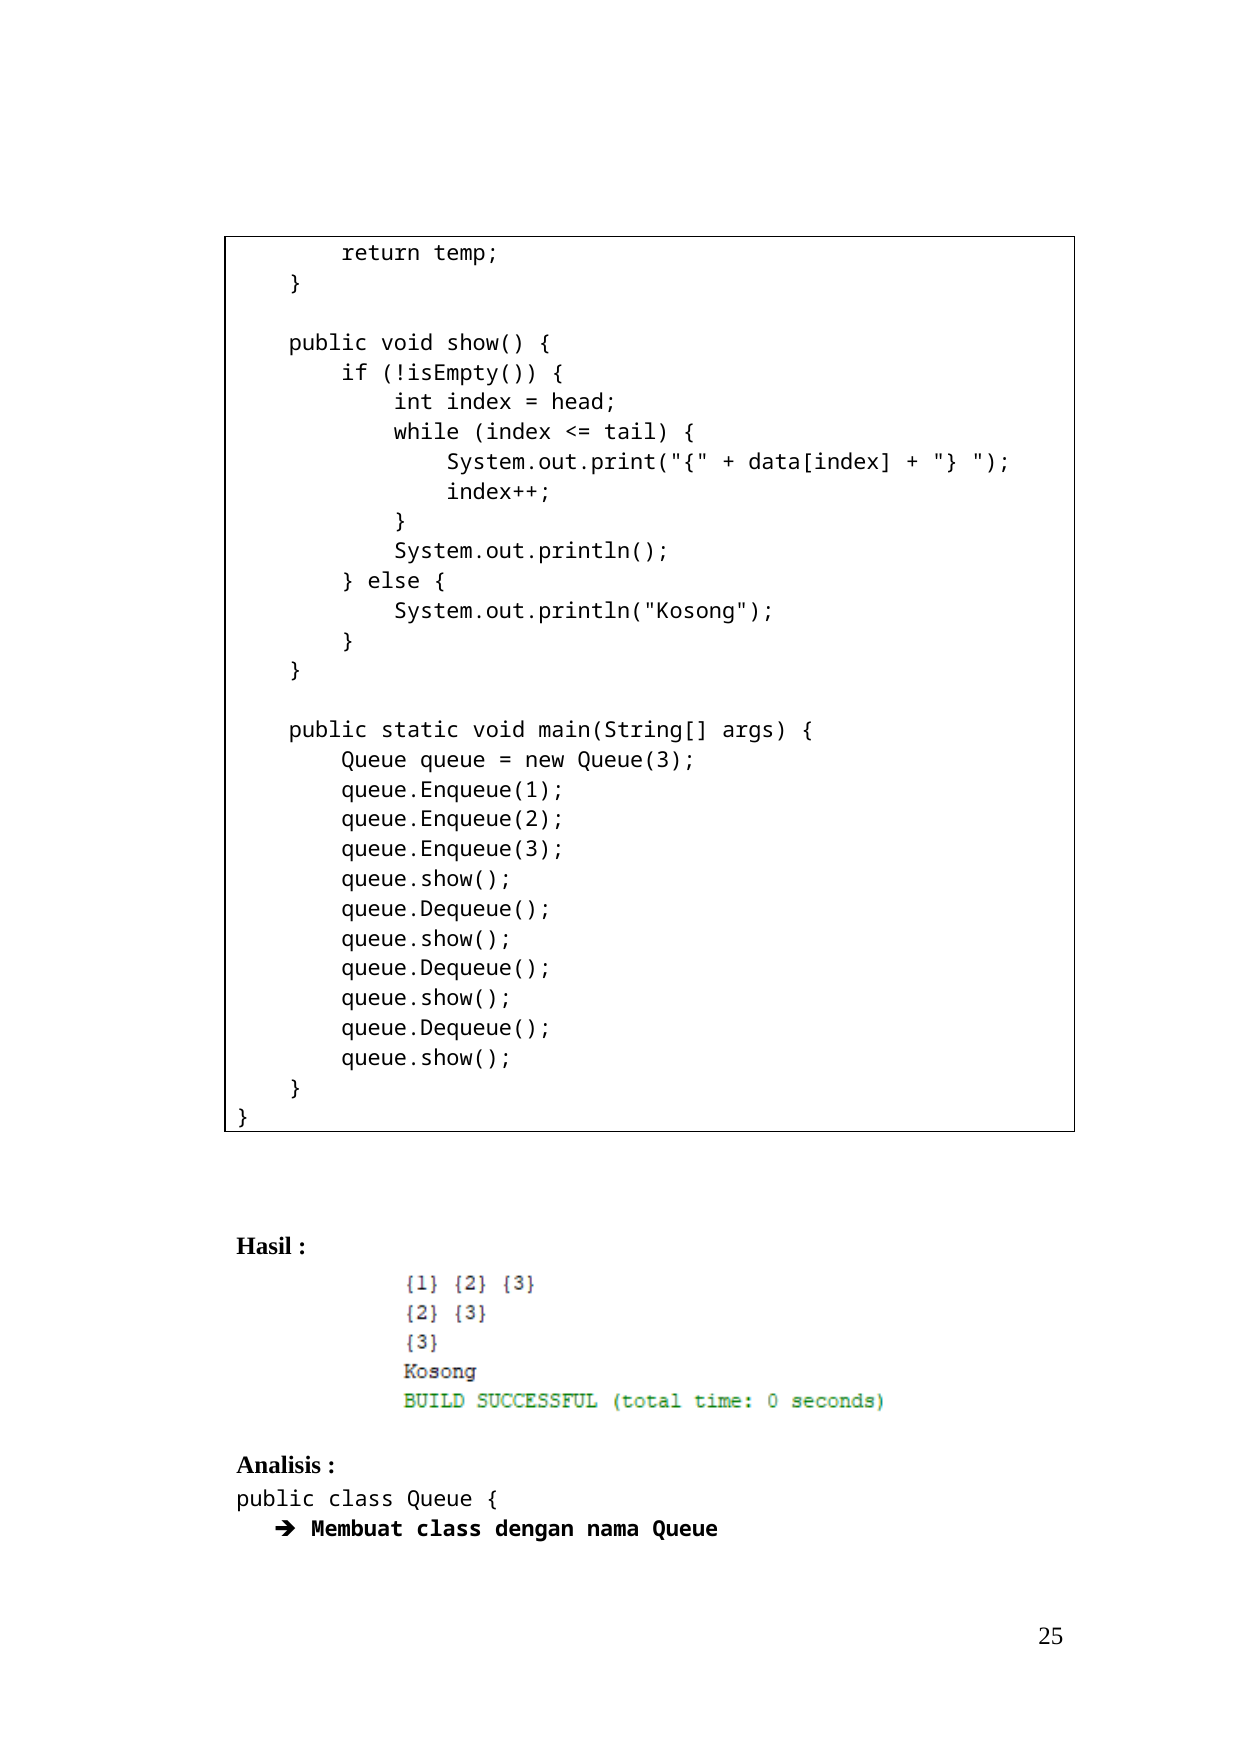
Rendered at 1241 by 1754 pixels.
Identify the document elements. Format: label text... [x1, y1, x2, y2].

text public class Queue { [236, 1483, 1063, 1512]
text Hasil : [236, 1231, 1063, 1260]
text Analisis : [236, 1450, 1063, 1478]
picture [399, 1264, 900, 1413]
list Membuat class dengan nama Queue [274, 1512, 1063, 1542]
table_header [226, 237, 1074, 1131]
